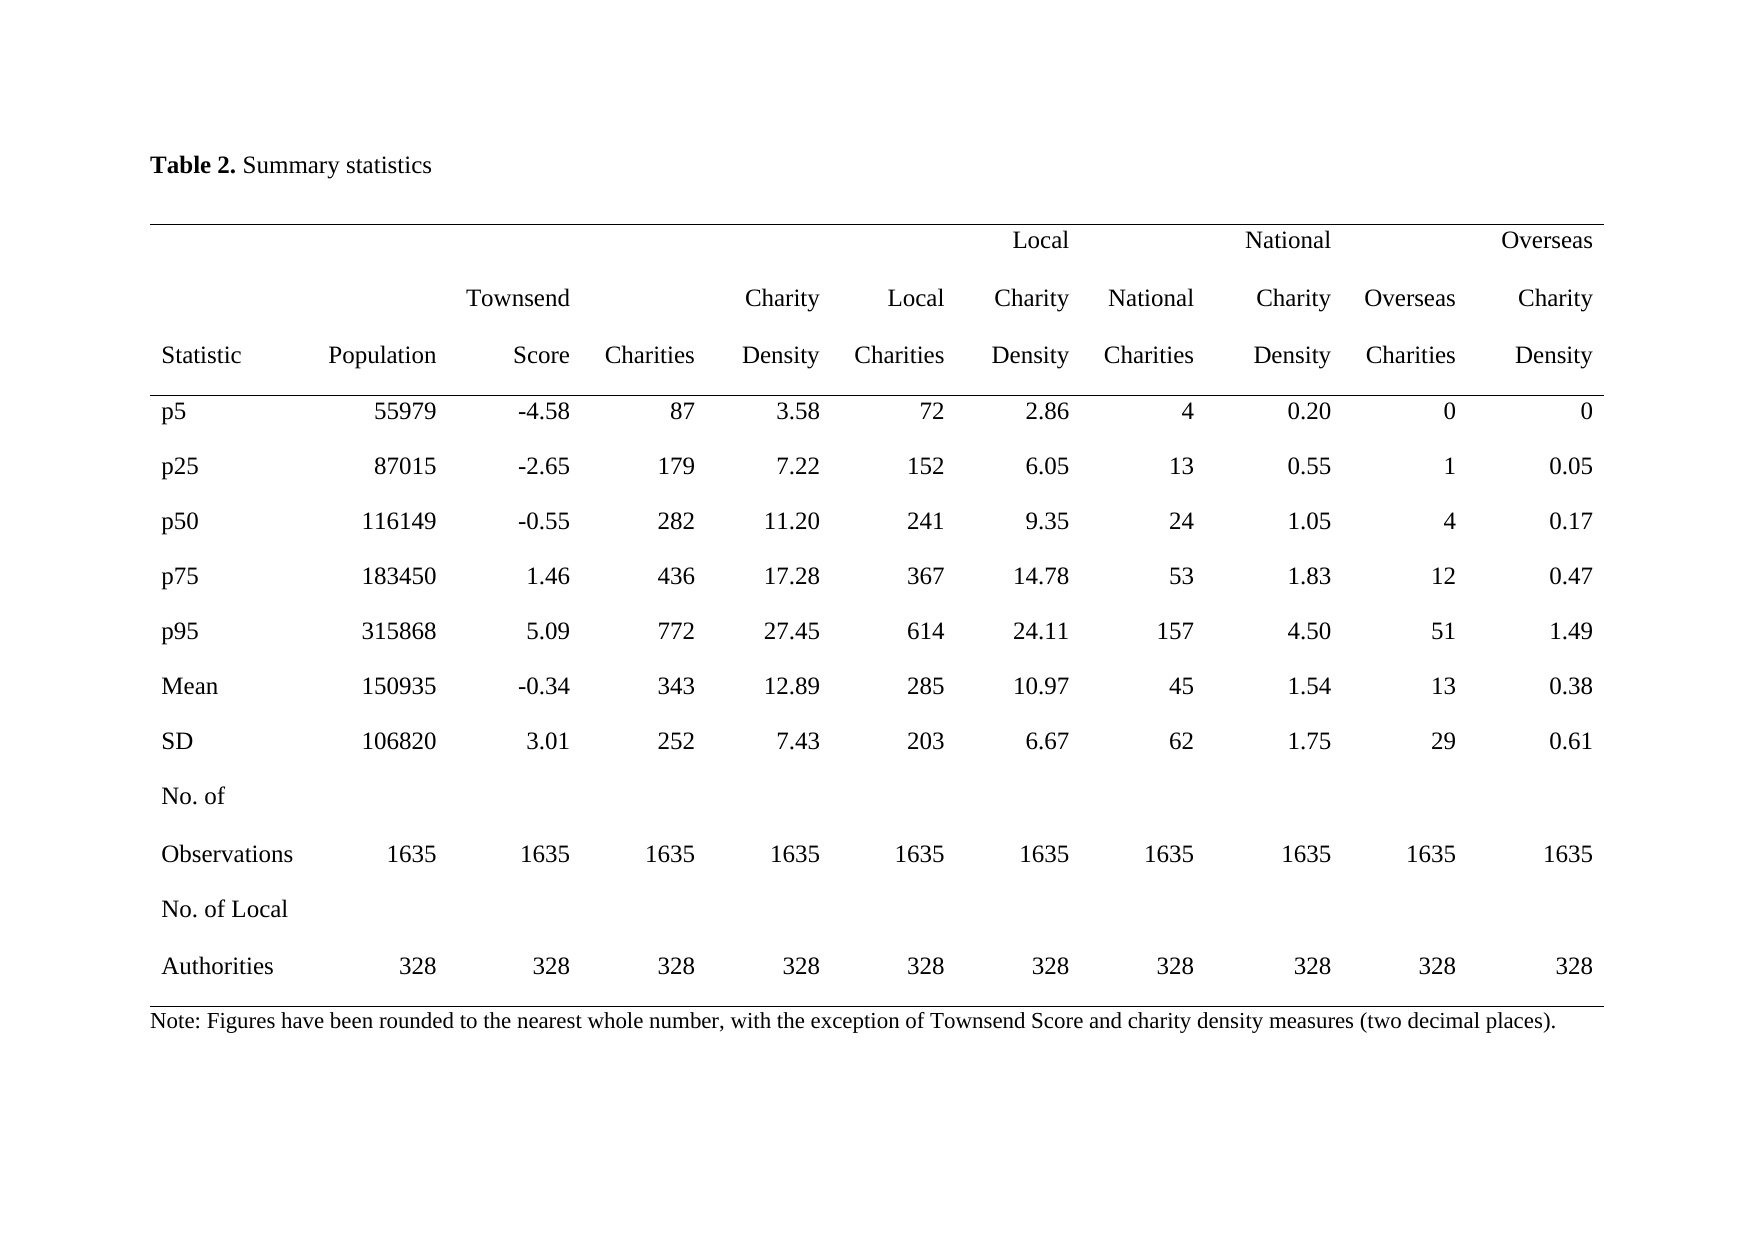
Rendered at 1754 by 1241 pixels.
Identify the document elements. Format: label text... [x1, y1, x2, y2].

table_cell 0.47 [1467, 561, 1604, 616]
table_cell 179 [581, 451, 706, 506]
table_cell 4 [1342, 506, 1467, 561]
table_header Statistic [150, 225, 310, 395]
table_cell 0.38 [1467, 671, 1604, 726]
table_cell 24 [1080, 506, 1205, 561]
table_cell 45 [1080, 671, 1205, 726]
table_cell 614 [831, 616, 956, 671]
table_cell 1635 [581, 781, 706, 894]
table_cell 5.09 [448, 616, 581, 671]
text Note: Figures have been rounded to the nearest whole number, with the exception of Townsend Score and charity density measures (two decimal places). [150, 1007, 1604, 1034]
table_header Charity Density [706, 225, 831, 395]
table_cell 328 [581, 894, 706, 1006]
table_cell 282 [581, 506, 706, 561]
table_cell 87 [581, 396, 706, 451]
table_cell 150935 [310, 671, 448, 726]
table_cell 157 [1080, 616, 1205, 671]
table_cell 315868 [310, 616, 448, 671]
table_cell p25 [150, 451, 310, 506]
table_cell 14.78 [956, 561, 1080, 616]
table_cell 772 [581, 616, 706, 671]
table_header National Charity Density [1205, 225, 1342, 395]
table_cell SD [150, 726, 310, 781]
table_cell 285 [831, 671, 956, 726]
table_cell -0.34 [448, 671, 581, 726]
table_cell p50 [150, 506, 310, 561]
table_cell 1.83 [1205, 561, 1342, 616]
table_cell 27.45 [706, 616, 831, 671]
table_cell 1.49 [1467, 616, 1604, 671]
table_cell 7.43 [706, 726, 831, 781]
table_cell 1635 [706, 781, 831, 894]
table_cell 11.20 [706, 506, 831, 561]
table_cell 9.35 [956, 506, 1080, 561]
table_cell 3.01 [448, 726, 581, 781]
table_cell 55979 [310, 396, 448, 451]
table_cell 12.89 [706, 671, 831, 726]
table_cell 328 [1080, 894, 1205, 1006]
text Table 2. Summary statistics [150, 150, 1604, 179]
table_cell No. of Local Authorities [150, 894, 310, 1006]
table_cell 436 [581, 561, 706, 616]
table_cell 72 [831, 396, 956, 451]
table_cell 1635 [831, 781, 956, 894]
table_cell p75 [150, 561, 310, 616]
table_cell 1.05 [1205, 506, 1342, 561]
table_cell 3.58 [706, 396, 831, 451]
table_cell 0.55 [1205, 451, 1342, 506]
table_cell 29 [1342, 726, 1467, 781]
table_cell 4 [1080, 396, 1205, 451]
table_cell Mean [150, 671, 310, 726]
table_cell 13 [1342, 671, 1467, 726]
table_cell 10.97 [956, 671, 1080, 726]
table_cell 7.22 [706, 451, 831, 506]
table_header Charities [581, 225, 706, 395]
table_cell 4.50 [1205, 616, 1342, 671]
table_cell 203 [831, 726, 956, 781]
table_cell 343 [581, 671, 706, 726]
table_cell 328 [448, 894, 581, 1006]
table_cell 328 [956, 894, 1080, 1006]
table_cell 0.17 [1467, 506, 1604, 561]
table_header National Charities [1080, 225, 1205, 395]
table_cell 6.67 [956, 726, 1080, 781]
table_header Overseas Charities [1342, 225, 1467, 395]
table_cell 367 [831, 561, 956, 616]
table_cell 24.11 [956, 616, 1080, 671]
table_cell 62 [1080, 726, 1205, 781]
table_header Townsend Score [448, 225, 581, 395]
table_cell 183450 [310, 561, 448, 616]
table_cell 116149 [310, 506, 448, 561]
table_cell 328 [1205, 894, 1342, 1006]
table_cell 328 [310, 894, 448, 1006]
table_header Local Charity Density [956, 225, 1080, 395]
table_cell 0.61 [1467, 726, 1604, 781]
table_cell -4.58 [448, 396, 581, 451]
table_cell 87015 [310, 451, 448, 506]
table_cell 328 [706, 894, 831, 1006]
table_cell 51 [1342, 616, 1467, 671]
table_cell 17.28 [706, 561, 831, 616]
table_cell 1.46 [448, 561, 581, 616]
table_cell 0 [1467, 396, 1604, 451]
table_cell 0.05 [1467, 451, 1604, 506]
table_cell 2.86 [956, 396, 1080, 451]
table_header Population [310, 225, 448, 395]
table_cell 0.20 [1205, 396, 1342, 451]
table_cell 13 [1080, 451, 1205, 506]
table_cell 328 [1467, 894, 1604, 1006]
table_cell 106820 [310, 726, 448, 781]
table_cell 328 [1342, 894, 1467, 1006]
table_cell 1635 [1467, 781, 1604, 894]
table_cell 12 [1342, 561, 1467, 616]
table_cell 241 [831, 506, 956, 561]
table_cell 53 [1080, 561, 1205, 616]
table_cell 152 [831, 451, 956, 506]
table_cell 1.54 [1205, 671, 1342, 726]
table_header Local Charities [831, 225, 956, 395]
table_cell p5 [150, 396, 310, 451]
table_cell 1635 [1342, 781, 1467, 894]
table_cell 328 [831, 894, 956, 1006]
table_cell 252 [581, 726, 706, 781]
table_cell 6.05 [956, 451, 1080, 506]
table_cell 1635 [1080, 781, 1205, 894]
table_cell 1635 [310, 781, 448, 894]
table_header Overseas Charity Density [1467, 225, 1604, 395]
table_cell No. of Observations [150, 781, 310, 894]
table_cell 1635 [956, 781, 1080, 894]
table_cell -0.55 [448, 506, 581, 561]
table_cell 1635 [1205, 781, 1342, 894]
table_cell p95 [150, 616, 310, 671]
table_cell -2.65 [448, 451, 581, 506]
table_cell 1.75 [1205, 726, 1342, 781]
table_cell 1635 [448, 781, 581, 894]
table_cell 1 [1342, 451, 1467, 506]
table_cell 0 [1342, 396, 1467, 451]
